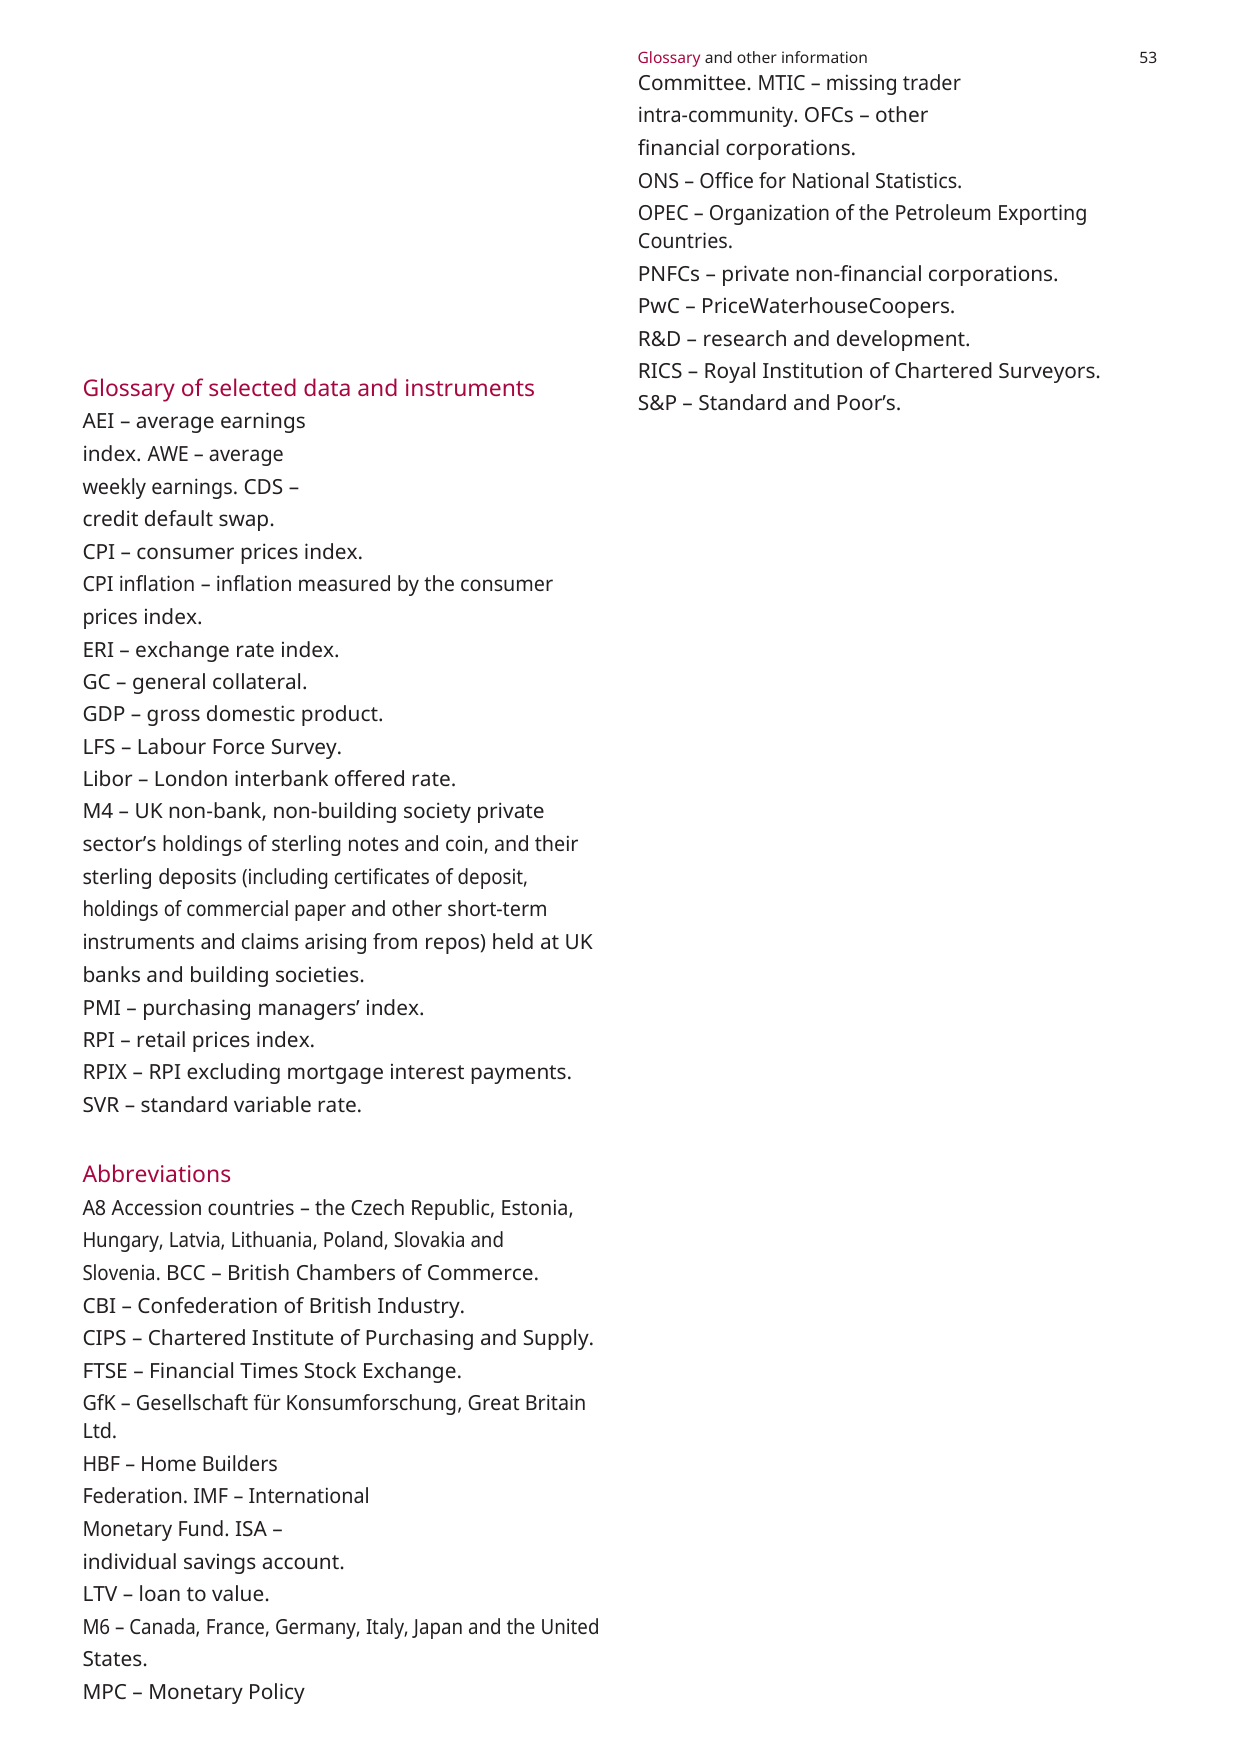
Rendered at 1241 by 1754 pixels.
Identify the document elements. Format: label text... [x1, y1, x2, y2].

text HBF – Home Builders Federation. IMF – International Monetary Fund. ISA – individual savings account. [82, 1449, 377, 1575]
text R&D – research and development. [638, 324, 1173, 352]
text LFS – Labour Force Survey. [82, 732, 605, 760]
subtitle Abbreviations [82, 1158, 605, 1189]
text GC – general collateral. [82, 667, 605, 696]
text Glossary and other information 53 [637, 47, 1173, 68]
subtitle Glossary of selected data and instruments [82, 372, 605, 403]
text ERI – exchange rate index. [82, 635, 605, 663]
text PwC – PriceWaterhouseCoopers. [638, 291, 1173, 320]
text GDP – gross domestic product. [82, 699, 605, 728]
text LTV – loan to value. [82, 1579, 605, 1608]
text CIPS – Chartered Institute of Purchasing and Supply. [82, 1323, 605, 1352]
text MPC – Monetary Policy Committee. MTIC – missing trader intra-community. OFCs – other financial corporations. [638, 68, 984, 162]
text AEI – average earnings index. AWE – average weekly earnings. CDS – credit default swap. [82, 407, 349, 533]
text PNFCs – private non-financial corporations. [638, 259, 1173, 287]
text RPI – retail prices index. [82, 1025, 605, 1053]
text A8 Accession countries – the Czech Republic, Estonia, Hungary, Latvia, Lithuania, Poland, Slovakia and Slovenia. BCC – British Chambers of Commerce. [82, 1193, 586, 1287]
text Libor – London interbank offered rate. [82, 764, 605, 793]
text MPC – Monetary Policy Committee. MTIC – missing trader intra-community. OFCs – other financial corporations. [82, 1677, 416, 1706]
text S&P – Standard and Poor’s. [638, 388, 1173, 417]
text RPIX – RPI excluding mortgage interest payments. [82, 1057, 605, 1086]
text GfK – Gesellschaft für Konsumforschung, Great Britain Ltd. [82, 1388, 605, 1445]
text CPI inflation – inflation measured by the consumer prices index. [82, 569, 605, 631]
text CPI – consumer prices index. [82, 537, 605, 566]
text RICS – Royal Institution of Chartered Surveyors. [638, 356, 1173, 385]
text M4 – UK non-bank, non-building society private sector’s holdings of sterling notes and coin, and their sterling deposits (including certificates of deposit, holdings of commercial paper and other short-term instruments and claims arising from repos) held at UK banks and building societies. [82, 797, 603, 988]
text M6 – Canada, France, Germany, Italy, Japan and the United States. [82, 1612, 605, 1673]
text SVR – standard variable rate. [82, 1090, 605, 1118]
text CBI – Confederation of British Industry. [82, 1291, 605, 1319]
text PMI – purchasing managers’ index. [82, 993, 605, 1021]
text ONS – Office for National Statistics. [638, 166, 1173, 194]
text OPEC – Organization of the Petroleum Exporting Countries. [638, 198, 1173, 255]
text FTSE – Financial Times Stock Exchange. [82, 1356, 605, 1384]
